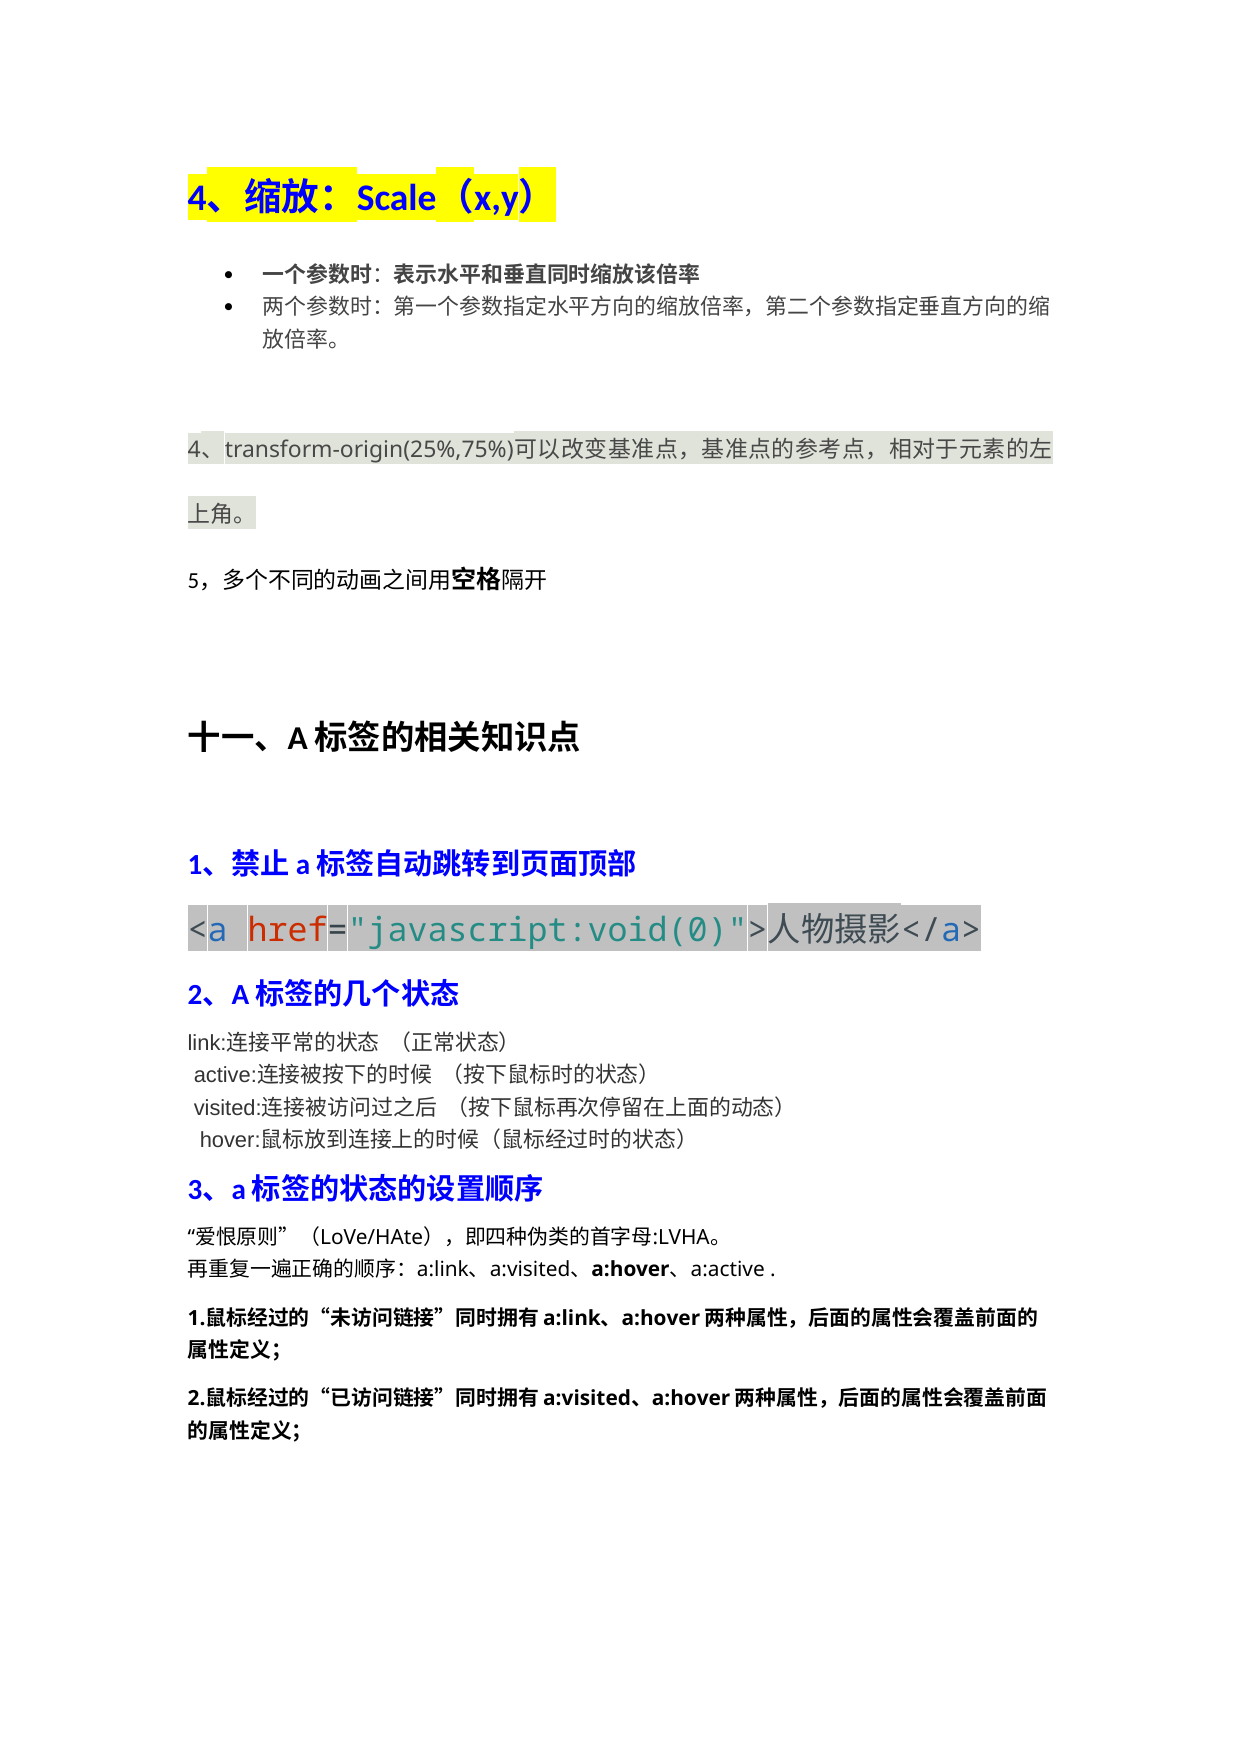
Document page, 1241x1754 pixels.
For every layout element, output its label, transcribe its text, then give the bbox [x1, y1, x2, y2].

text 4、transform-origin(25%,75%)可以改变基准点，基准点的参考点，相对于元素的左上角。 [187, 446, 1053, 545]
list 一个参数时：表示水平和垂直同时缩放该倍率 [225, 256, 1053, 289]
text 5，多个不同的动画之间用空格隔开 [187, 545, 1053, 610]
text 1.鼠标经过的“未访问链接”同时拥有a:link、a:hover两种属性，后面的属性会覆盖前面的属性定义； [187, 1300, 1053, 1365]
text <a href="javascript:void(0)">人物摄影</a> [187, 894, 1053, 959]
list 两个参数时：第一个参数指定水平方向的缩放倍率，第二个参数指定垂直方向的缩放倍率。 [225, 289, 1053, 354]
text link:连接平常的状态 （正常状态） active:连接被按下的时候 （按下鼠标时的状态） visited:连接被访问过之后 （按下鼠标再次停留在上面的动态） hover:鼠标放到连接上的时候（鼠标经过时的状态） [187, 1024, 1053, 1154]
text 4、缩放：Scale（x,y） [187, 162, 1053, 227]
text “爱恨原则”（LoVe/HAte），即四种伪类的首字母:LVHA。 再重复一遍正确的顺序：a:link、a:visited、a:hover、a:active . [187, 1219, 1053, 1284]
text 1、禁止a标签自动跳转到页面顶部 [187, 829, 1053, 894]
text 2、A标签的几个状态 [187, 959, 1053, 1024]
text 3、a标签的状态的设置顺序 [187, 1154, 1053, 1219]
text 2.鼠标经过的“已访问链接”同时拥有a:visited、a:hover两种属性，后面的属性会覆盖前面的属性定义； [187, 1380, 1053, 1445]
text 4、transform-origin(25%,75%)可以改变基准点，基准点的参考点，相对于元素的左上角。 [187, 415, 1053, 452]
subtitle 十一、A标签的相关知识点 [187, 702, 1053, 767]
